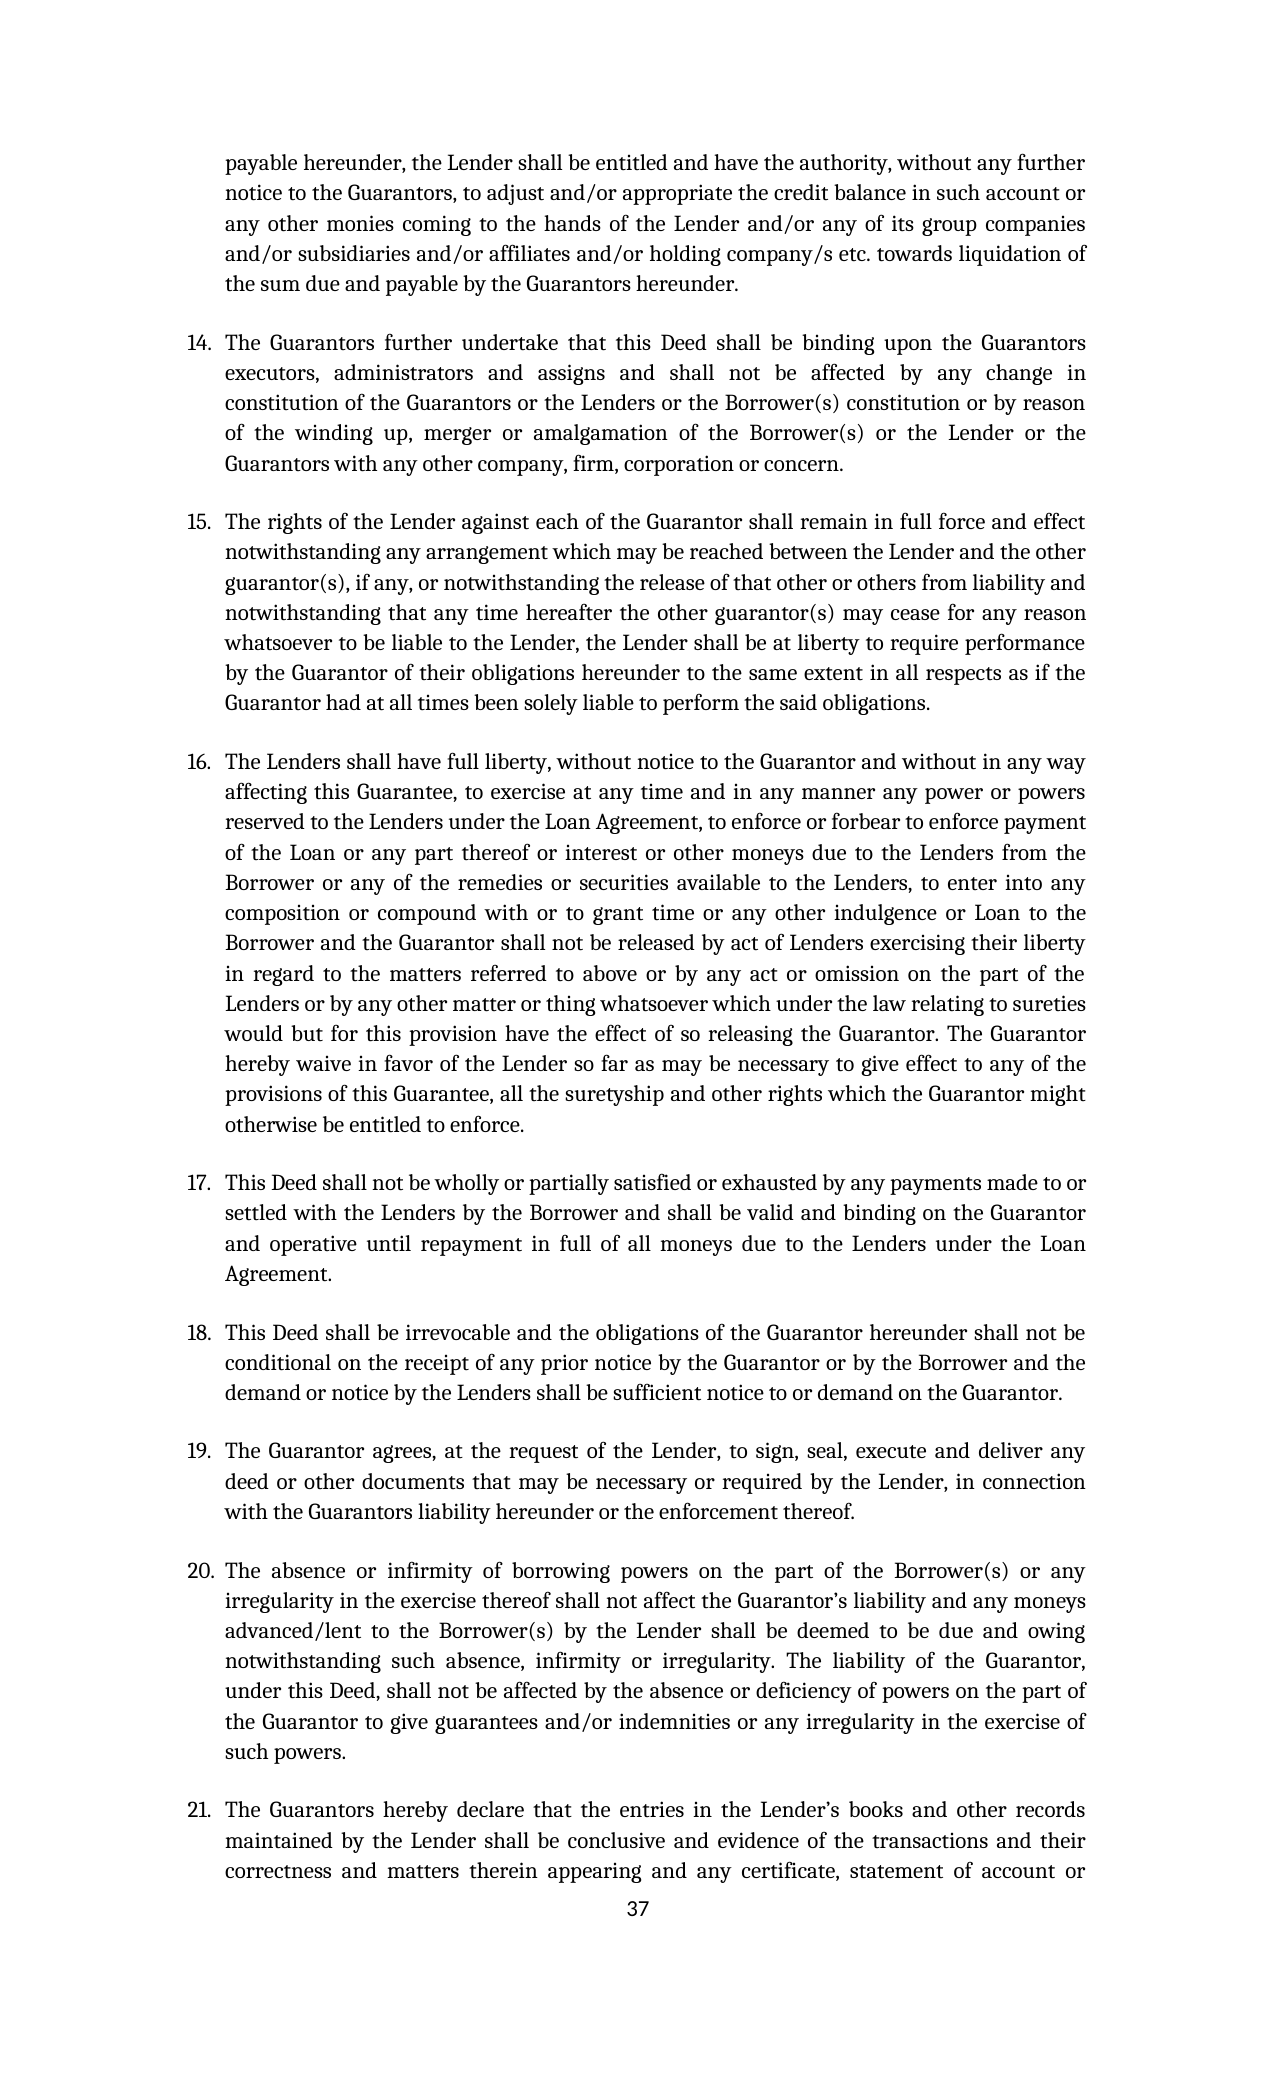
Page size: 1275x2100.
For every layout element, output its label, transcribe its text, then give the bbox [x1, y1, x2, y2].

list The absence or infirmity of borrowing powers on the part of the Borrower(s) or any irregularity in the exercise thereof shall not affect the Guarantor’s liability and any moneys advanced/lent to the Borrower(s) by the Lender shall be deemed to be due and owing notwithstanding such absence, infirmity or irregularity. The liability of the Guarantor, under this Deed, shall not be affected by the absence or deficiency of powers on the part of the Guarantor to give guarantees and/or indemnities or any irregularity in the exercise of such powers. [187, 1557, 1087, 1765]
list This Deed shall be irrevocable and the obligations of the Guarantor hereunder shall not be conditional on the receipt of any prior notice by the Guarantor or by the Borrower and the demand or notice by the Lenders shall be sufficient notice to or demand on the Guarantor. [187, 1319, 1087, 1406]
list The Guarantor agrees, at the request of the Lender, to sign, seal, execute and deliver any deed or other documents that may be necessary or required by the Lender, in connection with the Guarantors liability hereunder or the enforcement thereof. [187, 1438, 1087, 1525]
list The Lenders shall have full liberty, without notice to the Guarantor and without in any way affecting this Guarantee, to exercise at any time and in any manner any power or powers reserved to the Lenders under the Loan Agreement, to enforce or forbear to enforce payment of the Loan or any part thereof or interest or other moneys due to the Lenders from the Borrower or any of the remedies or securities available to the Lenders, to enter into any composition or compound with or to grant time or any other indulgence or Loan to the Borrower and the Guarantor shall not be released by act of Lenders exercising their liberty in regard to the matters referred to above or by any act or omission on the part of the Lenders or by any other matter or thing whatsoever which under the law relating to sureties would but for this provision have the effect of so releasing the Guarantor. The Guarantor hereby waive in favor of the Lender so far as may be necessary to give effect to any of the provisions of this Guarantee, all the suretyship and other rights which the Guarantor might otherwise be entitled to enforce. [187, 749, 1087, 1138]
list This Deed shall not be wholly or partially satisfied or exhausted by any payments made to or settled with the Lenders by the Borrower and shall be valid and binding on the Guarantor and operative until repayment in full of all moneys due to the Lenders under the Loan Agreement. [187, 1170, 1087, 1287]
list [187, 150, 1087, 297]
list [187, 1797, 1087, 1884]
list The rights of the Lender against each of the Guarantor shall remain in full force and effect notwithstanding any arrangement which may be reached between the Lender and the other guarantor(s), if any, or notwithstanding the release of that other or others from liability and notwithstanding that any time hereafter the other guarantor(s) may cease for any reason whatsoever to be liable to the Lender, the Lender shall be at liberty to require performance by the Guarantor of their obligations hereunder to the same extent in all respects as if the Guarantor had at all times been solely liable to perform the said obligations. [187, 509, 1087, 717]
list The Guarantors further undertake that this Deed shall be binding upon the Guarantors executors, administrators and assigns and shall not be affected by any change in constitution of the Guarantors or the Lenders or the Borrower(s) constitution or by reason of the winding up, merger or amalgamation of the Borrower(s) or the Lender or the Guarantors with any other company, firm, corporation or concern. [187, 329, 1087, 477]
